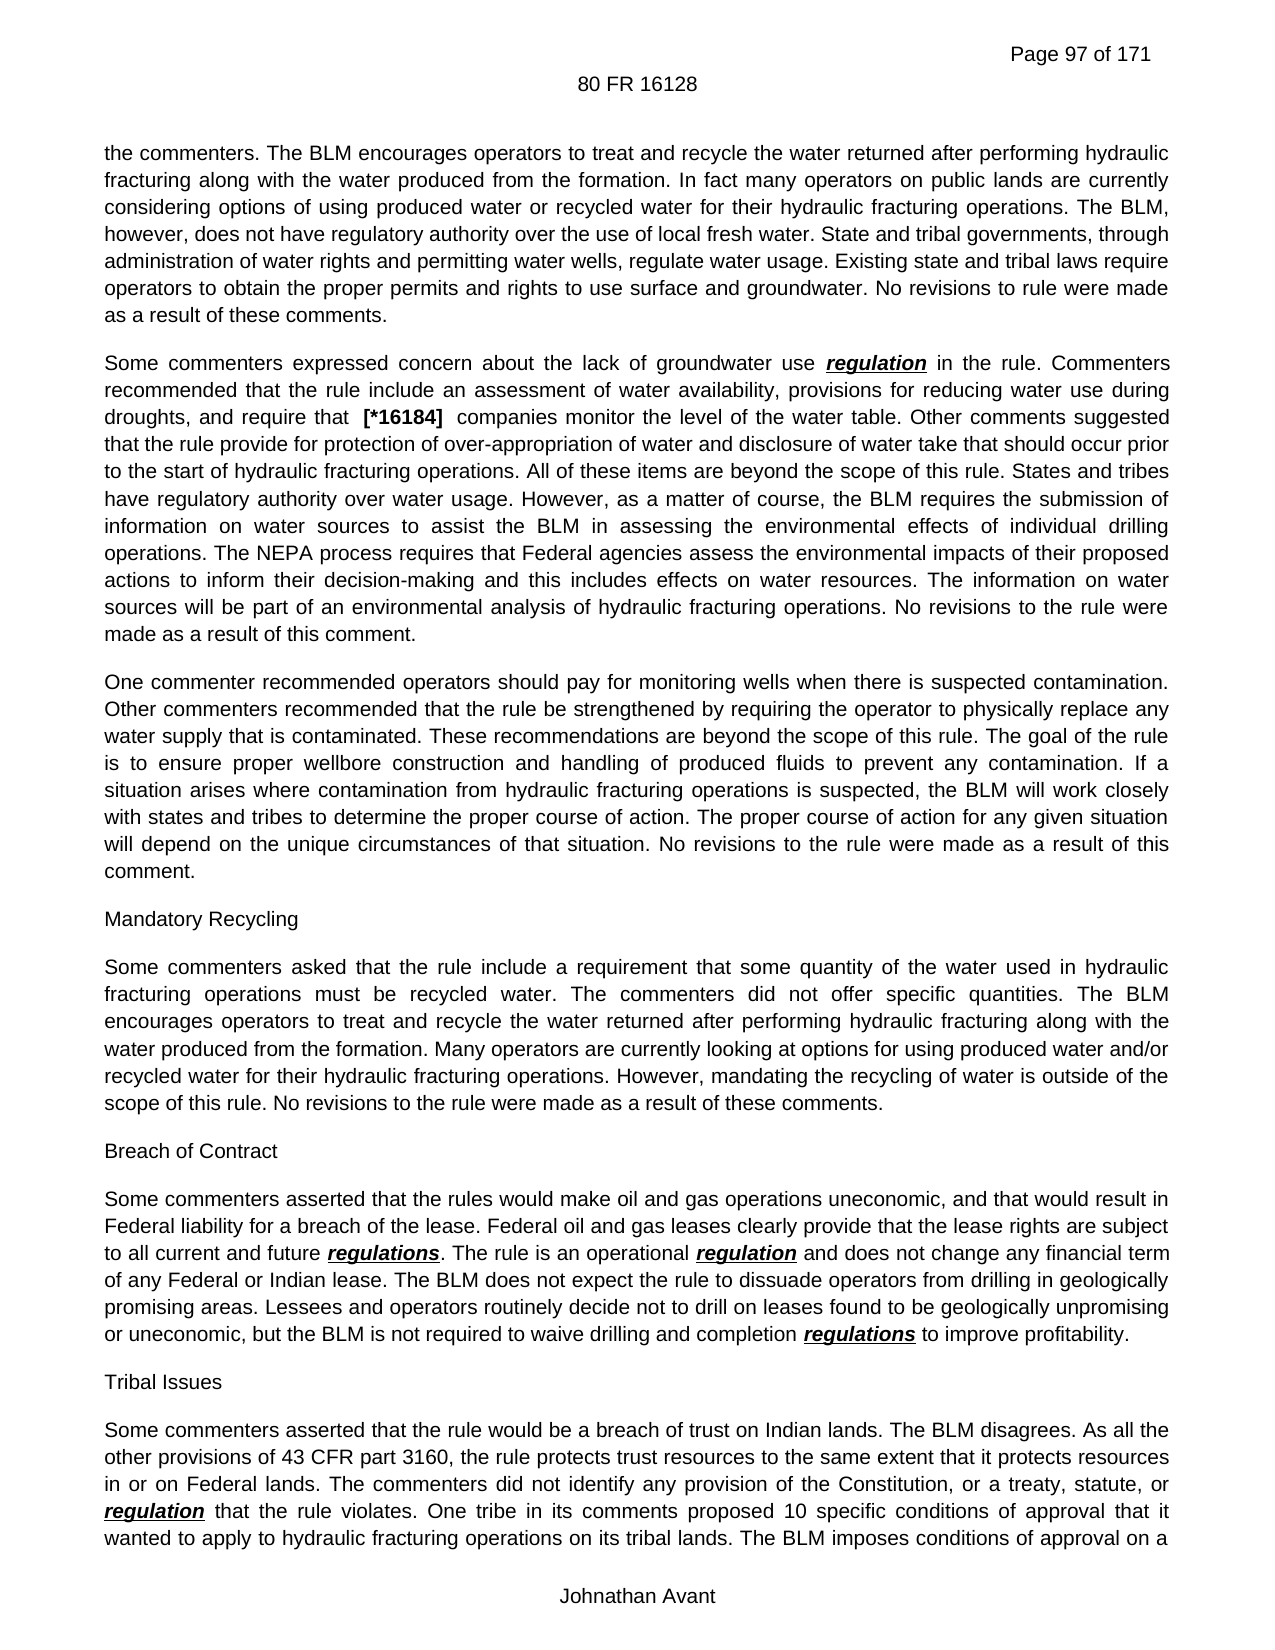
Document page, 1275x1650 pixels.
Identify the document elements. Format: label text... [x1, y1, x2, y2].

text Some commenters asked that the rule include a requirement that some quantity of the water used in hydraulic fracturing operations must be recycled water. The commenters did not offer specific quantities. The BLM encourages operators to treat and recycle the water returned after performing hydraulic fracturing along with the water produced from the formation. Many operators are currently looking at options for using produced water and/or recycled water for their hydraulic fracturing operations. However, mandating the recycling of water is outside of the scope of this rule. No revisions to the rule were made as a result of these comments. [104, 952, 1171, 1114]
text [104, 137, 1171, 327]
text Tribal Issues [104, 1367, 1171, 1394]
text Mandatory Recycling [104, 904, 1171, 931]
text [104, 1414, 1171, 1550]
text Some commenters expressed concern about the lack of groundwater use regulation in the rule. Commenters recommended that the rule include an assessment of water availability, provisions for reducing water use during droughts, and require that [*16184] companies monitor the level of the water table. Other comments suggested that the rule provide for protection of over-appropriation of water and disclosure of water take that should occur prior to the start of hydraulic fracturing operations. All of these items are beyond the scope of this rule. States and tribes have regulatory authority over water usage. However, as a matter of course, the BLM requires the submission of information on water sources to assist the BLM in assessing the environmental effects of individual drilling operations. The NEPA process requires that Federal agencies assess the environmental impacts of their proposed actions to inform their decision-making and this includes effects on water resources. The information on water sources will be part of an environmental analysis of hydraulic fracturing operations. No revisions to the rule were made as a result of this comment. [104, 348, 1171, 646]
text One commenter recommended operators should pay for monitoring wells when there is suspected contamination. Other commenters recommended that the rule be strengthened by requiring the operator to physically replace any water supply that is contaminated. These recommendations are beyond the scope of this rule. The goal of the rule is to ensure proper wellbore construction and handling of produced fluids to prevent any contamination. If a situation arises where contamination from hydraulic fracturing operations is suspected, the BLM will work closely with states and tribes to determine the proper course of action. The proper course of action for any given situation will depend on the unique circumstances of that situation. No revisions to the rule were made as a result of this comment. [104, 667, 1171, 883]
text Breach of Contract [104, 1135, 1171, 1162]
text Some commenters asserted that the rules would make oil and gas operations uneconomic, and that would result in Federal liability for a breach of the lease. Federal oil and gas leases clearly provide that the lease rights are subject to all current and future regulations. The rule is an operational regulation and does not change any financial term of any Federal or Indian lease. The BLM does not expect the rule to dissuade operators from drilling in geologically promising areas. Lessees and operators routinely decide not to drill on leases found to be geologically unpromising or uneconomic, but the BLM is not required to waive drilling and completion regulations to improve profitability. [104, 1183, 1171, 1346]
